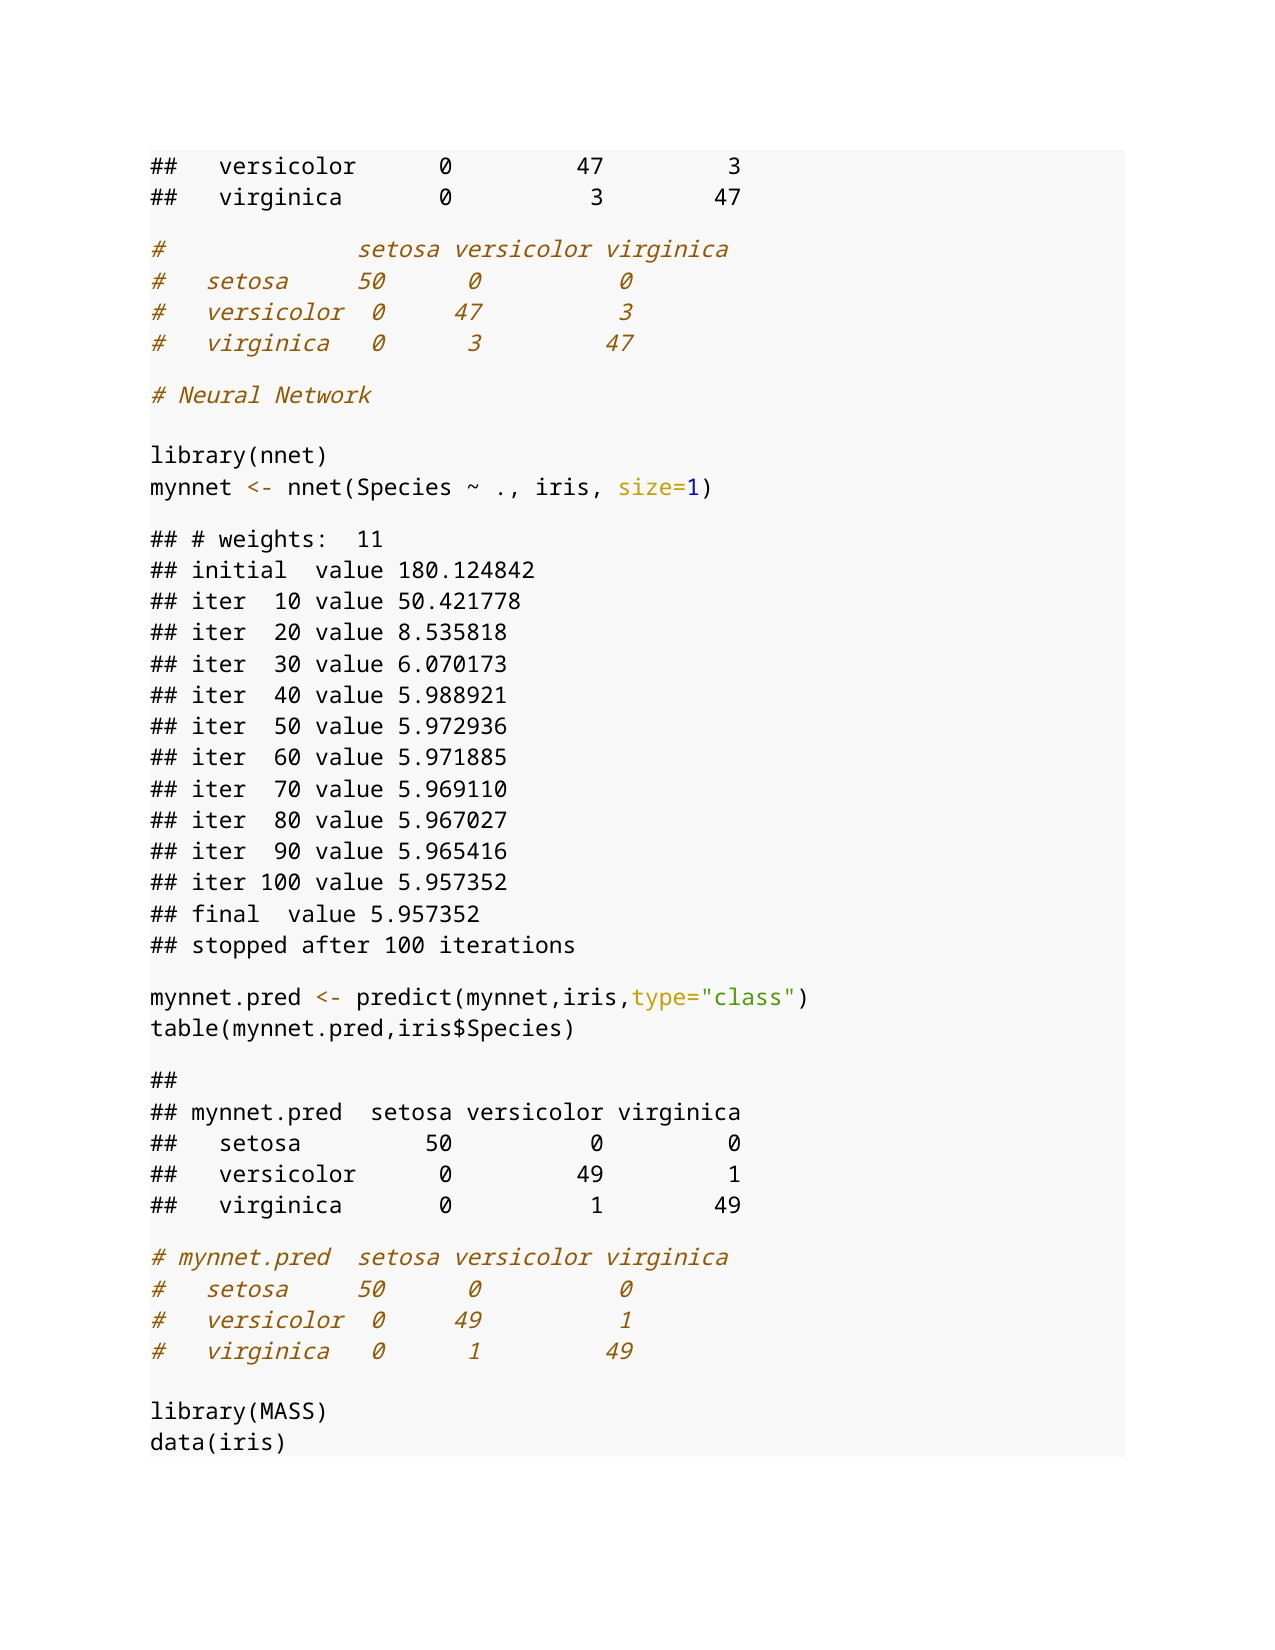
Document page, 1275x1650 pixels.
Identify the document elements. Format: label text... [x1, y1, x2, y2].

text # setosa versicolor virginica # setosa 50 0 0 # versicolor 0 47 3 # virginica 0 3 47 [150, 233, 1125, 358]
text # Neural Network library(nnet) mynnet <- nnet(Species ~ ., iris, size=1) [150, 379, 1125, 502]
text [150, 150, 1125, 212]
text ## ## mynnet.pred setosa versicolor virginica ## setosa 50 0 0 ## versicolor 0 49 1 ## virginica 0 1 49 [150, 1064, 1125, 1220]
text ## # weights: 11 ## initial value 180.124842 ## iter 10 value 50.421778 ## iter 20 value 8.535818 ## iter 30 value 6.070173 ## iter 40 value 5.988921 ## iter 50 value 5.972936 ## iter 60 value 5.971885 ## iter 70 value 5.969110 ## iter 80 value 5.967027 ## iter 90 value 5.965416 ## iter 100 value 5.957352 ## final value 5.957352 ## stopped after 100 iterations [150, 522, 1125, 960]
text # mynnet.pred setosa versicolor virginica # setosa 50 0 0 # versicolor 0 49 1 # virginica 0 1 49 library(MASS) data(iris) [150, 1241, 1125, 1457]
text mynnet.pred <- predict(mynnet,iris,type="class") table(mynnet.pred,iris$Species) [576, 981, 1125, 1043]
